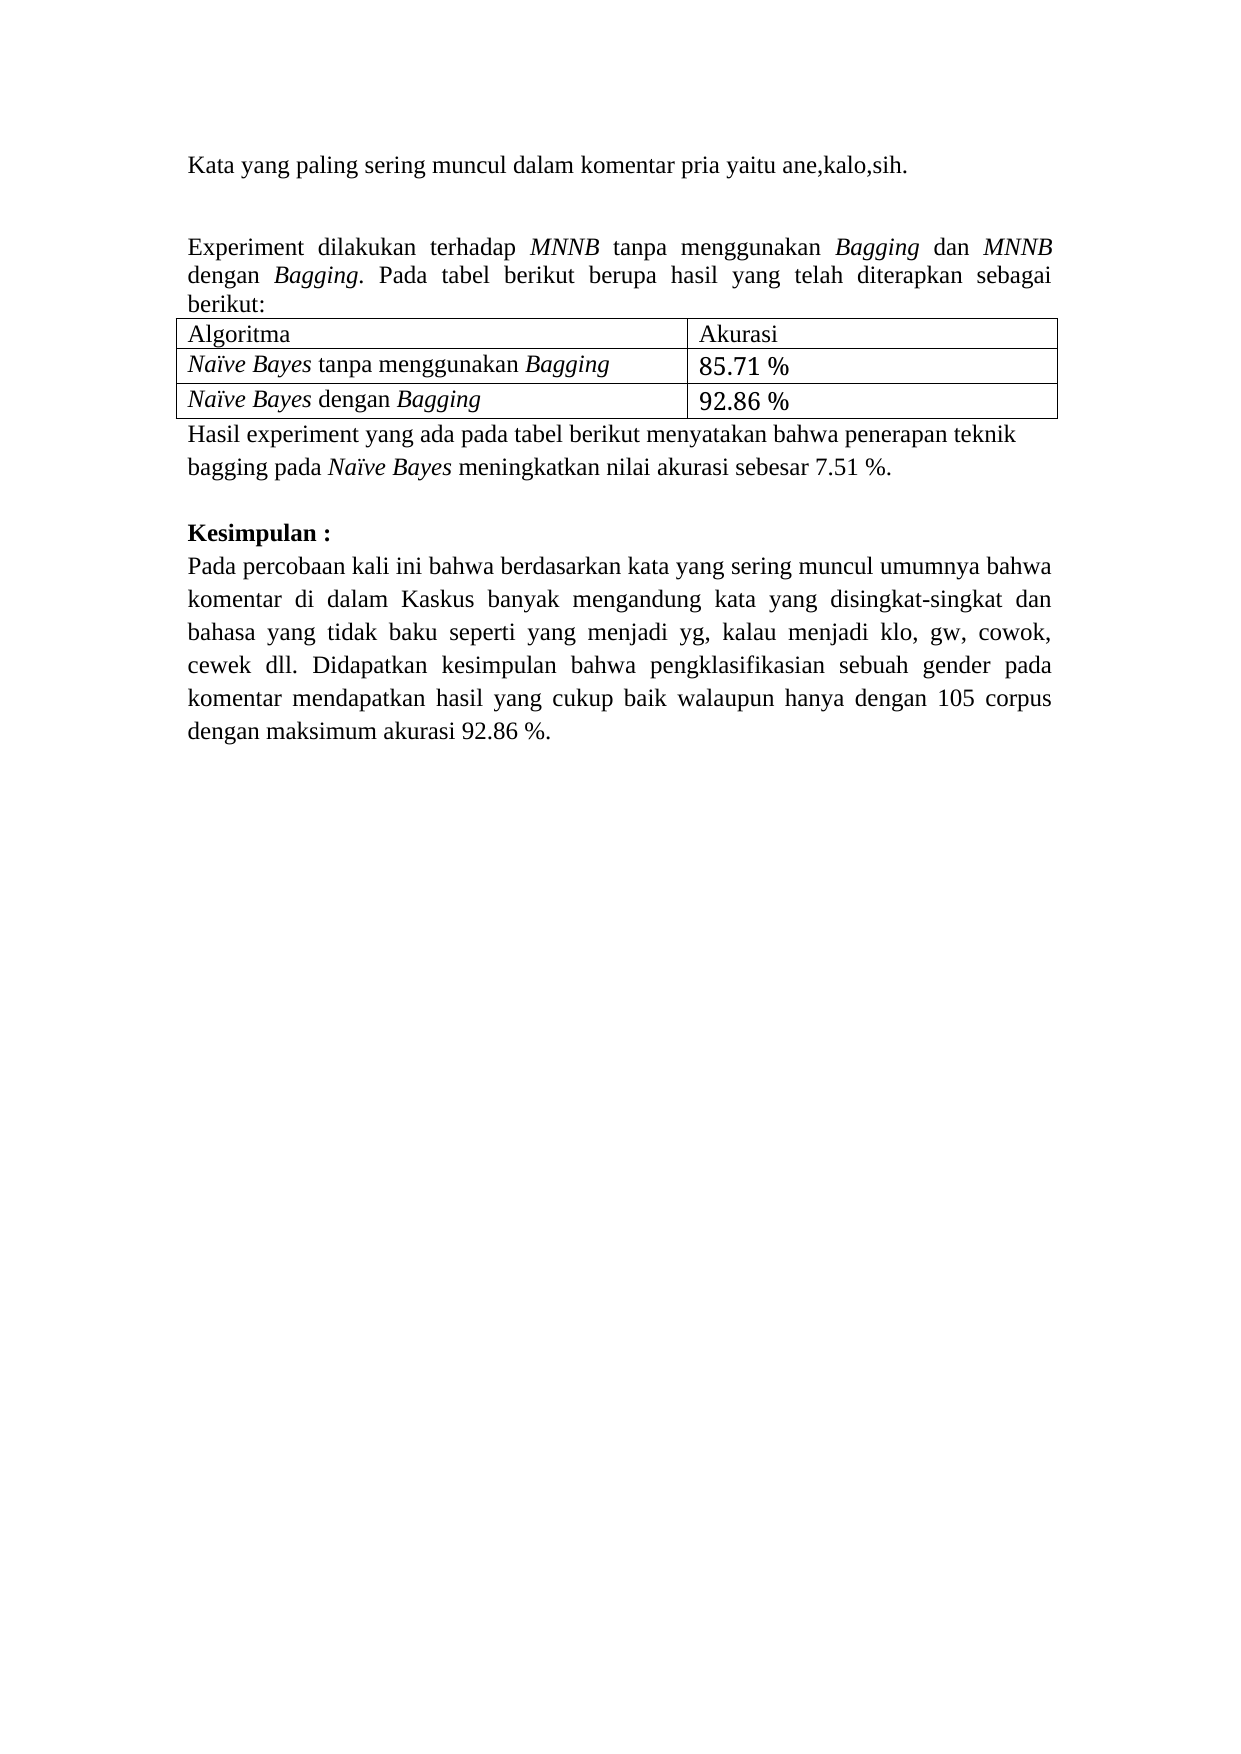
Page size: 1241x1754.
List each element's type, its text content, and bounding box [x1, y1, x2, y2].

table_cell Naïve Bayes tanpa menggunakan Bagging [177, 349, 687, 383]
text Pada percobaan kali ini bahwa berdasarkan kata yang sering muncul umumnya bahwa komentar di dalam Kaskus banyak mengandung kata yang disingkat-singkat dan bahasa yang tidak baku seperti yang menjadi yg, kalau menjadi klo, gw, cowok, cewek dll. Didapatkan kesimpulan bahwa pengklasifikasian sebuah gender pada komentar mendapatkan hasil yang cukup baik walaupun hanya dengan 105 corpus dengan maksimum akurasi 92.86 %. [187, 551, 1053, 745]
text Kesimpulan : [187, 518, 1053, 547]
list Experiment dilakukan terhadap MNNB tanpa menggunakan Bagging dan MNNB dengan Bagging. Pada tabel berikut berupa hasil yang telah diterapkan sebagai berikut: [187, 232, 1053, 318]
table_header Algoritma [177, 319, 687, 348]
table_header Akurasi [688, 319, 1057, 348]
list Kata yang paling sering muncul dalam komentar pria yaitu ane,kalo,sih. [187, 150, 1053, 179]
table_cell 92.86 % [688, 384, 1057, 418]
table_cell Naïve Bayes dengan Bagging [177, 384, 687, 418]
table_cell 85.71 % [688, 349, 1057, 383]
text Hasil experiment yang ada pada tabel berikut menyatakan bahwa penerapan teknik bagging pada Naïve Bayes meningkatkan nilai akurasi sebesar 7.51 %. [187, 419, 1053, 481]
